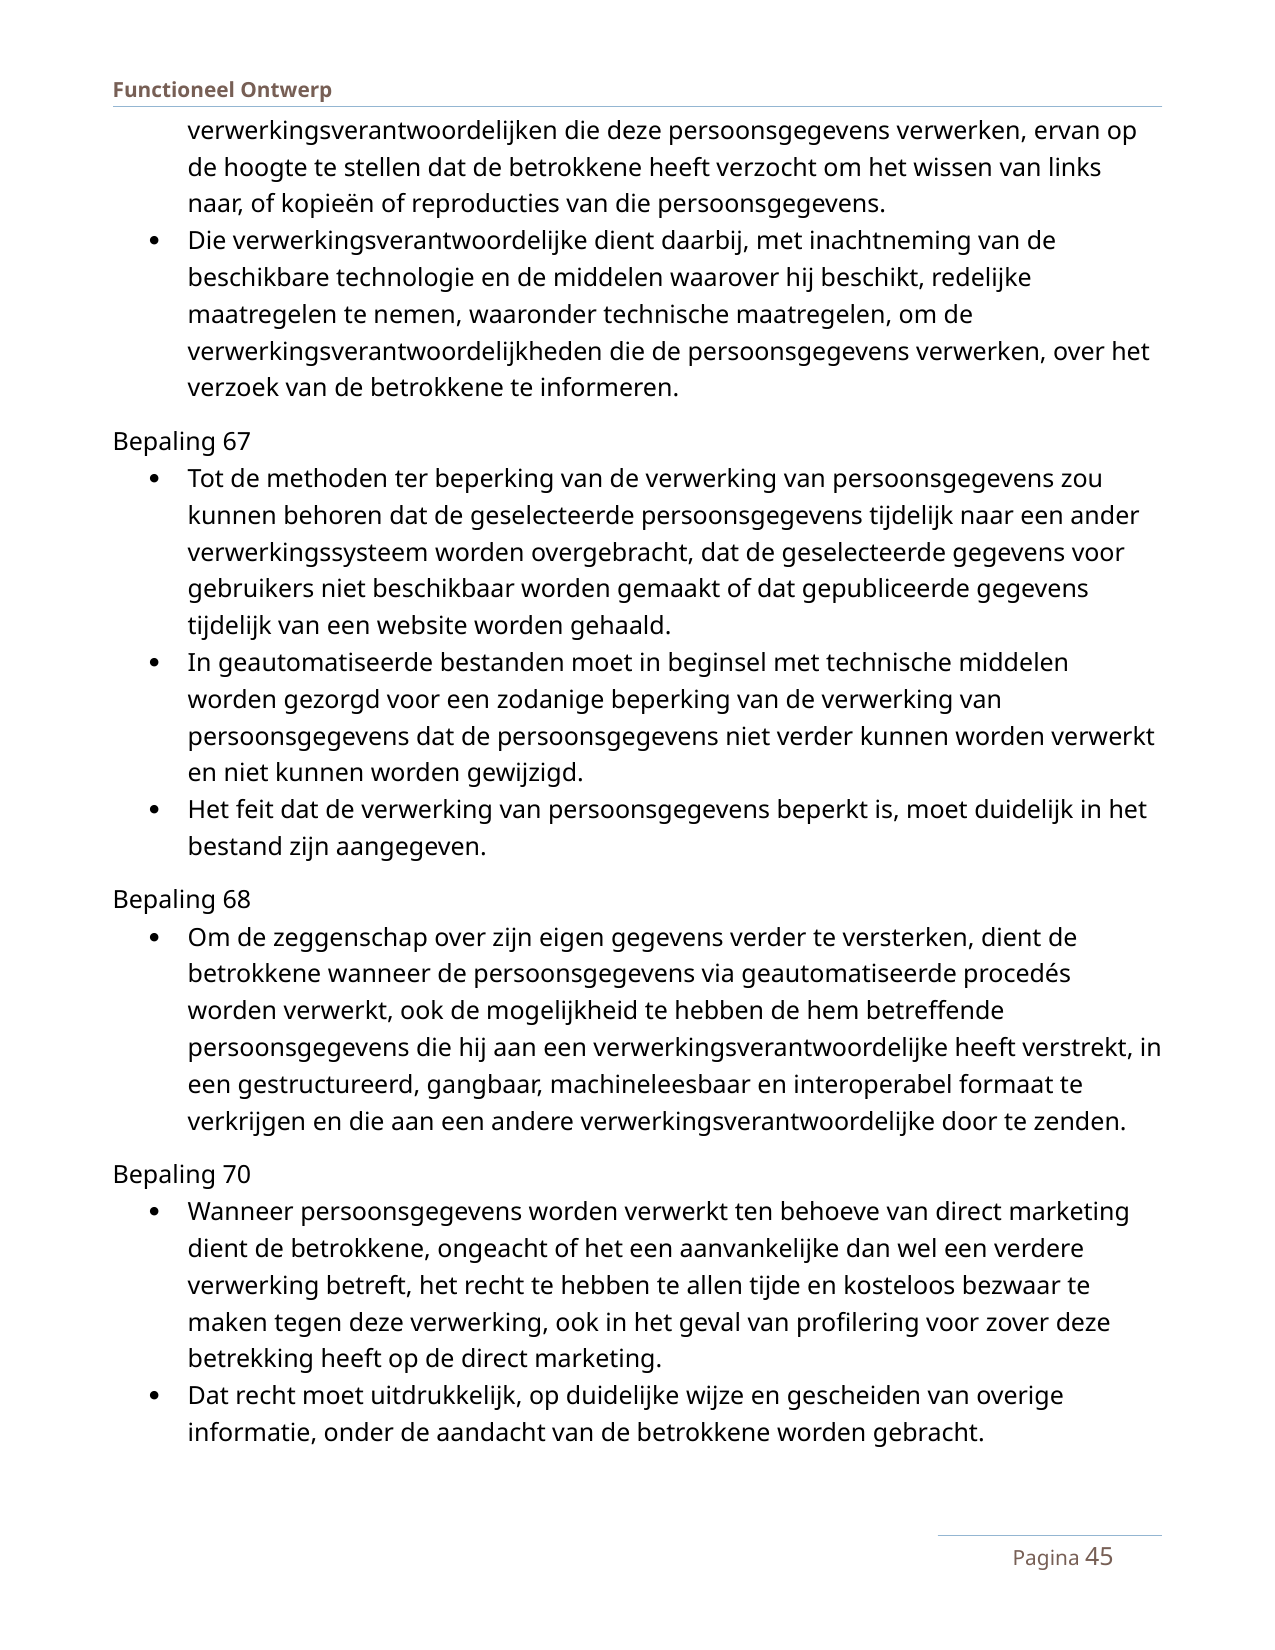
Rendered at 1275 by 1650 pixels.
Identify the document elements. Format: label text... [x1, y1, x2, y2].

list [150, 112, 1162, 220]
list Tot de methoden ter beperking van de verwerking van persoonsgegevens zou kunnen behoren dat de geselecteerde persoonsgegevens tijdelijk naar een ander verwerkingssysteem worden overgebracht, dat de geselecteerde gegevens voor gebruikers niet beschikbaar worden gemaakt of dat gepubliceerde gegevens tijdelijk van een website worden gehaald. [150, 461, 1162, 642]
text Bepaling 67 [112, 423, 1162, 457]
list Dat recht moet uitdrukkelijk, op duidelijke wijze en gescheiden van overige informatie, onder de aandacht van de betrokkene worden gebracht. [150, 1378, 1162, 1449]
list Wanneer persoonsgegevens worden verwerkt ten behoeve van direct marketing dient de betrokkene, ongeacht of het een aanvankelijke dan wel een verdere verwerking betreft, het recht te hebben te allen tijde en kosteloos bezwaar te maken tegen deze verwerking, ook in het geval van profilering voor zover deze betrekking heeft op de direct marketing. [150, 1194, 1162, 1375]
text Bepaling 70 [112, 1157, 1162, 1191]
text Bepaling 68 [112, 882, 1162, 916]
list Het feit dat de verwerking van persoonsgegevens beperkt is, moet duidelijk in het bestand zijn aangegeven. [150, 792, 1162, 862]
list Die verwerkingsverantwoordelijke dient daarbij, met inachtneming van de beschikbare technologie en de middelen waarover hij beschikt, redelijke maatregelen te nemen, waaronder technische maatregelen, om de verwerkingsverantwoordelijkheden die de persoonsgegevens verwerken, over het verzoek van de betrokkene te informeren. [150, 223, 1162, 404]
list Om de zeggenschap over zijn eigen gegevens verder te versterken, dient de betrokkene wanneer de persoonsgegevens via geautomatiseerde procedés worden verwerkt, ook de mogelijkheid te hebben de hem betreffende persoonsgegevens die hij aan een verwerkingsverantwoordelijke heeft verstrekt, in een gestructureerd, gangbaar, machineleesbaar en interoperabel formaat te verkrijgen en die aan een andere verwerkingsverantwoordelijke door te zenden. [150, 919, 1162, 1137]
list In geautomatiseerde bestanden moet in beginsel met technische middelen worden gezorgd voor een zodanige beperking van de verwerking van persoonsgegevens dat de persoonsgegevens niet verder kunnen worden verwerkt en niet kunnen worden gewijzigd. [150, 644, 1162, 789]
